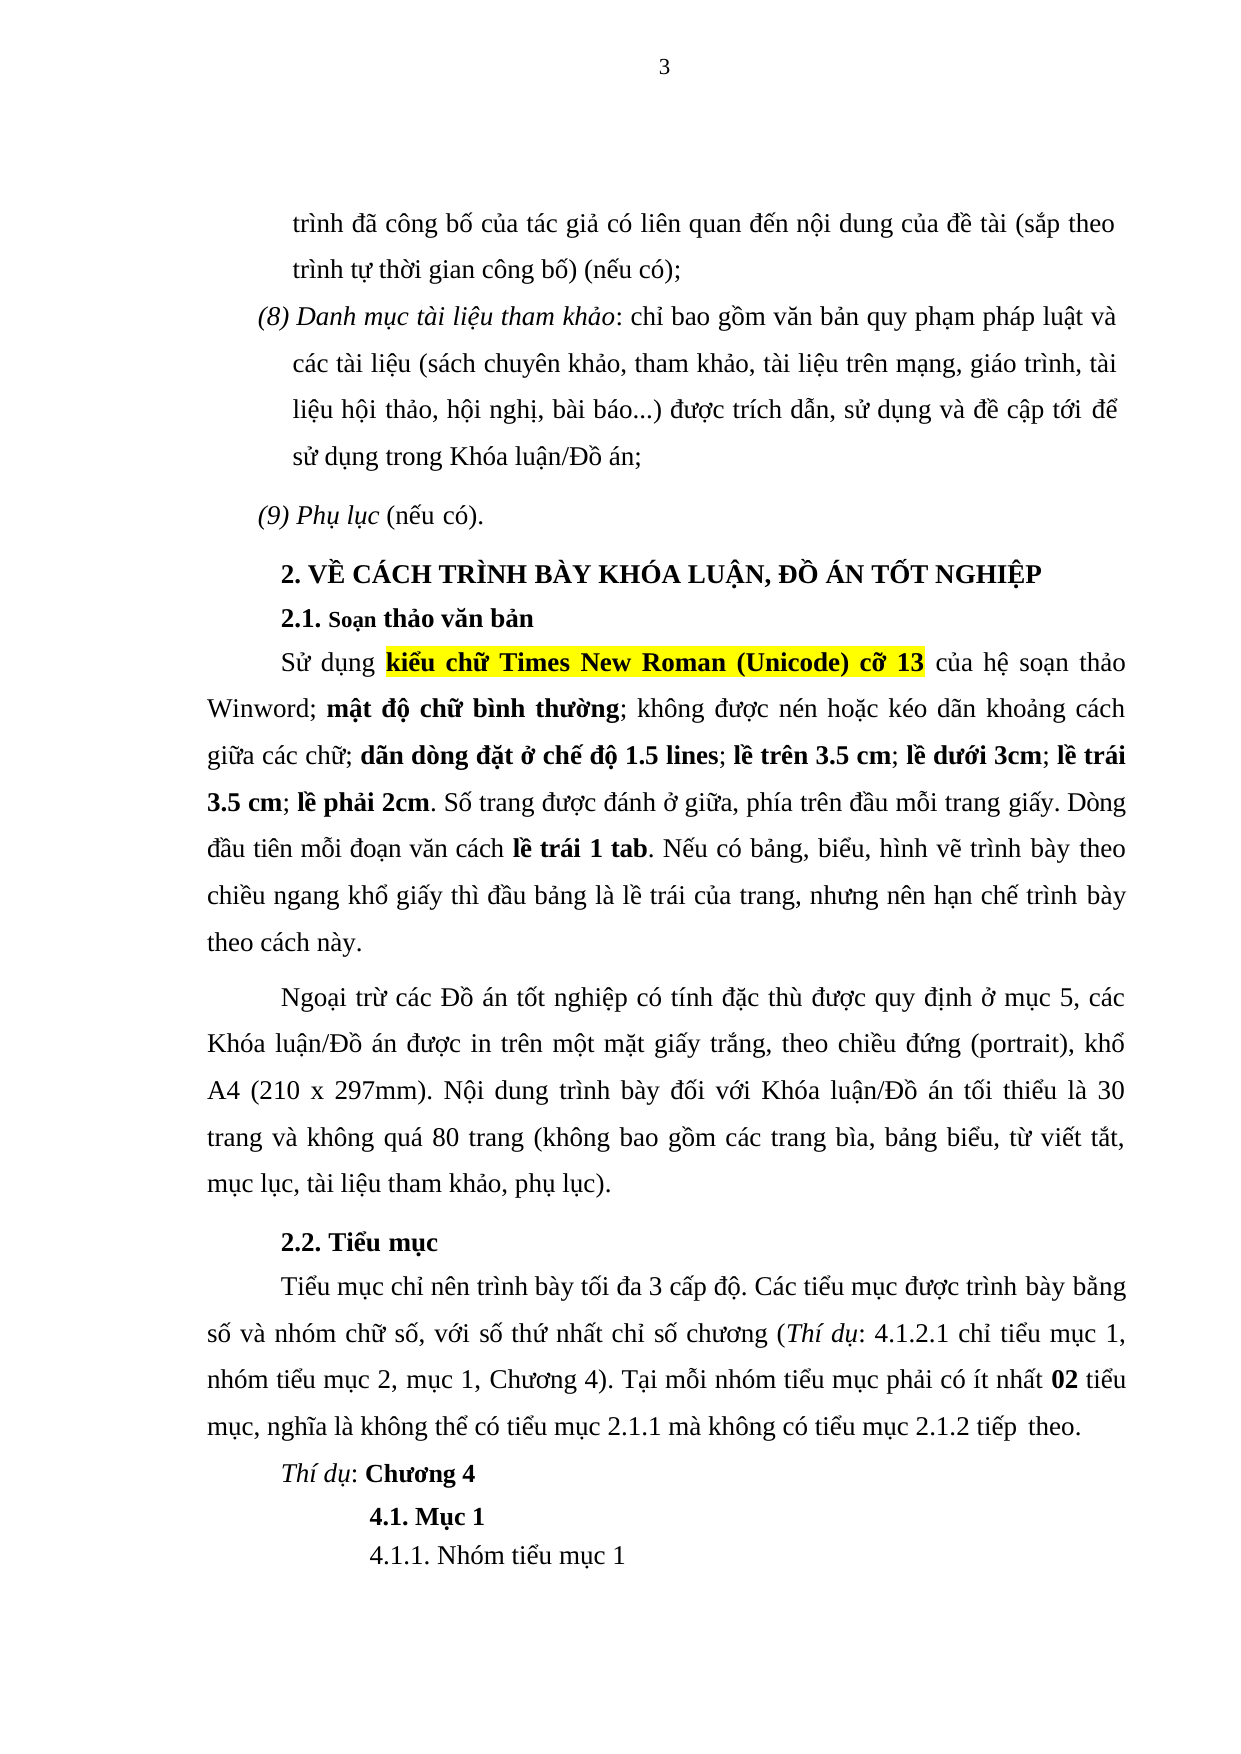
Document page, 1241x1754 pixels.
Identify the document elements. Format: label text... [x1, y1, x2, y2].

text 4.1. Mục 1 [282, 1501, 1122, 1531]
text Thí dụ: Chương 4 [207, 1457, 1122, 1488]
text Tiểu mục chỉ nên trình bày tối đa 3 cấp độ. Các tiểu mục được trình bày bằng số và nhóm chữ số, với số thứ nhất chỉ số chương (Thí dụ: 4.1.2.1 chỉ tiểu mục 1, nhóm tiểu mục 2, mục 1, Chương 4). Tại mỗi nhóm tiểu mục phải có ít nhất 02 tiểu mục, nghĩa là không thể có tiểu mục 2.1.1 mà không có tiểu mục 2.1.2 tiếp theo. [207, 1270, 1126, 1441]
list Danh mục tài liệu tham khảo: chỉ bao gồm văn bản quy phạm pháp luật và các tài liệu (sách chuyên khảo, tham khảo, tài liệu trên mạng, giáo trình, tài liệu hội thảo, hội nghị, bài báo...) được trích dẫn, sử dụng và đề cập tới để sử dụng trong Khóa luận/Đồ án; [258, 300, 1117, 471]
text Ngoại trừ các Đồ án tốt nghiệp có tính đặc thù được quy định ở mục 5, các Khóa luận/Đồ án được in trên một mặt giấy trắng, theo chiều đứng (portrait), khổ A4 (210 x 297mm). Nội dung trình bày đối với Khóa luận/Đồ án tối thiểu là 30 trang và không quá 80 trang (không bao gồm các trang bìa, bảng biểu, từ viết tắt, mục lục, tài liệu tham khảo, phụ lục). [207, 981, 1126, 1198]
text Sử dụng kiểu chữ Times New Roman (Unicode) cỡ 13 của hệ soạn thảo Winword; mật độ chữ bình thường; không được nén hoặc kéo dãn khoảng cách giữa các chữ; dãn dòng đặt ở chế độ 1.5 lines; lề trên 3.5 cm; lề dưới 3cm; lề trái 3.5 cm; lề phải 2cm. Số trang được đánh ở giữa, phía trên đầu mỗi trang giấy. Dòng đầu tiên mỗi đoạn văn cách lề trái 1 tab. Nếu có bảng, biểu, hình vẽ trình bày theo chiều ngang khổ giấy thì đầu bảng là lề trái của trang, nhưng nên hạn chế trình bày theo cách này. [207, 646, 1126, 957]
list Tiểu mục [266, 1227, 1122, 1258]
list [258, 207, 1117, 284]
subtitle VỀ CÁCH TRÌNH BÀY KHÓA LUẬN, ĐỒ ÁN TỐT NGHIỆP [248, 558, 1122, 589]
list Soạn thảo văn bản [266, 602, 1122, 633]
list Phụ lục (nếu có). [258, 499, 1093, 530]
text 4.1.1. Nhóm tiểu mục 1 [207, 1539, 1122, 1570]
